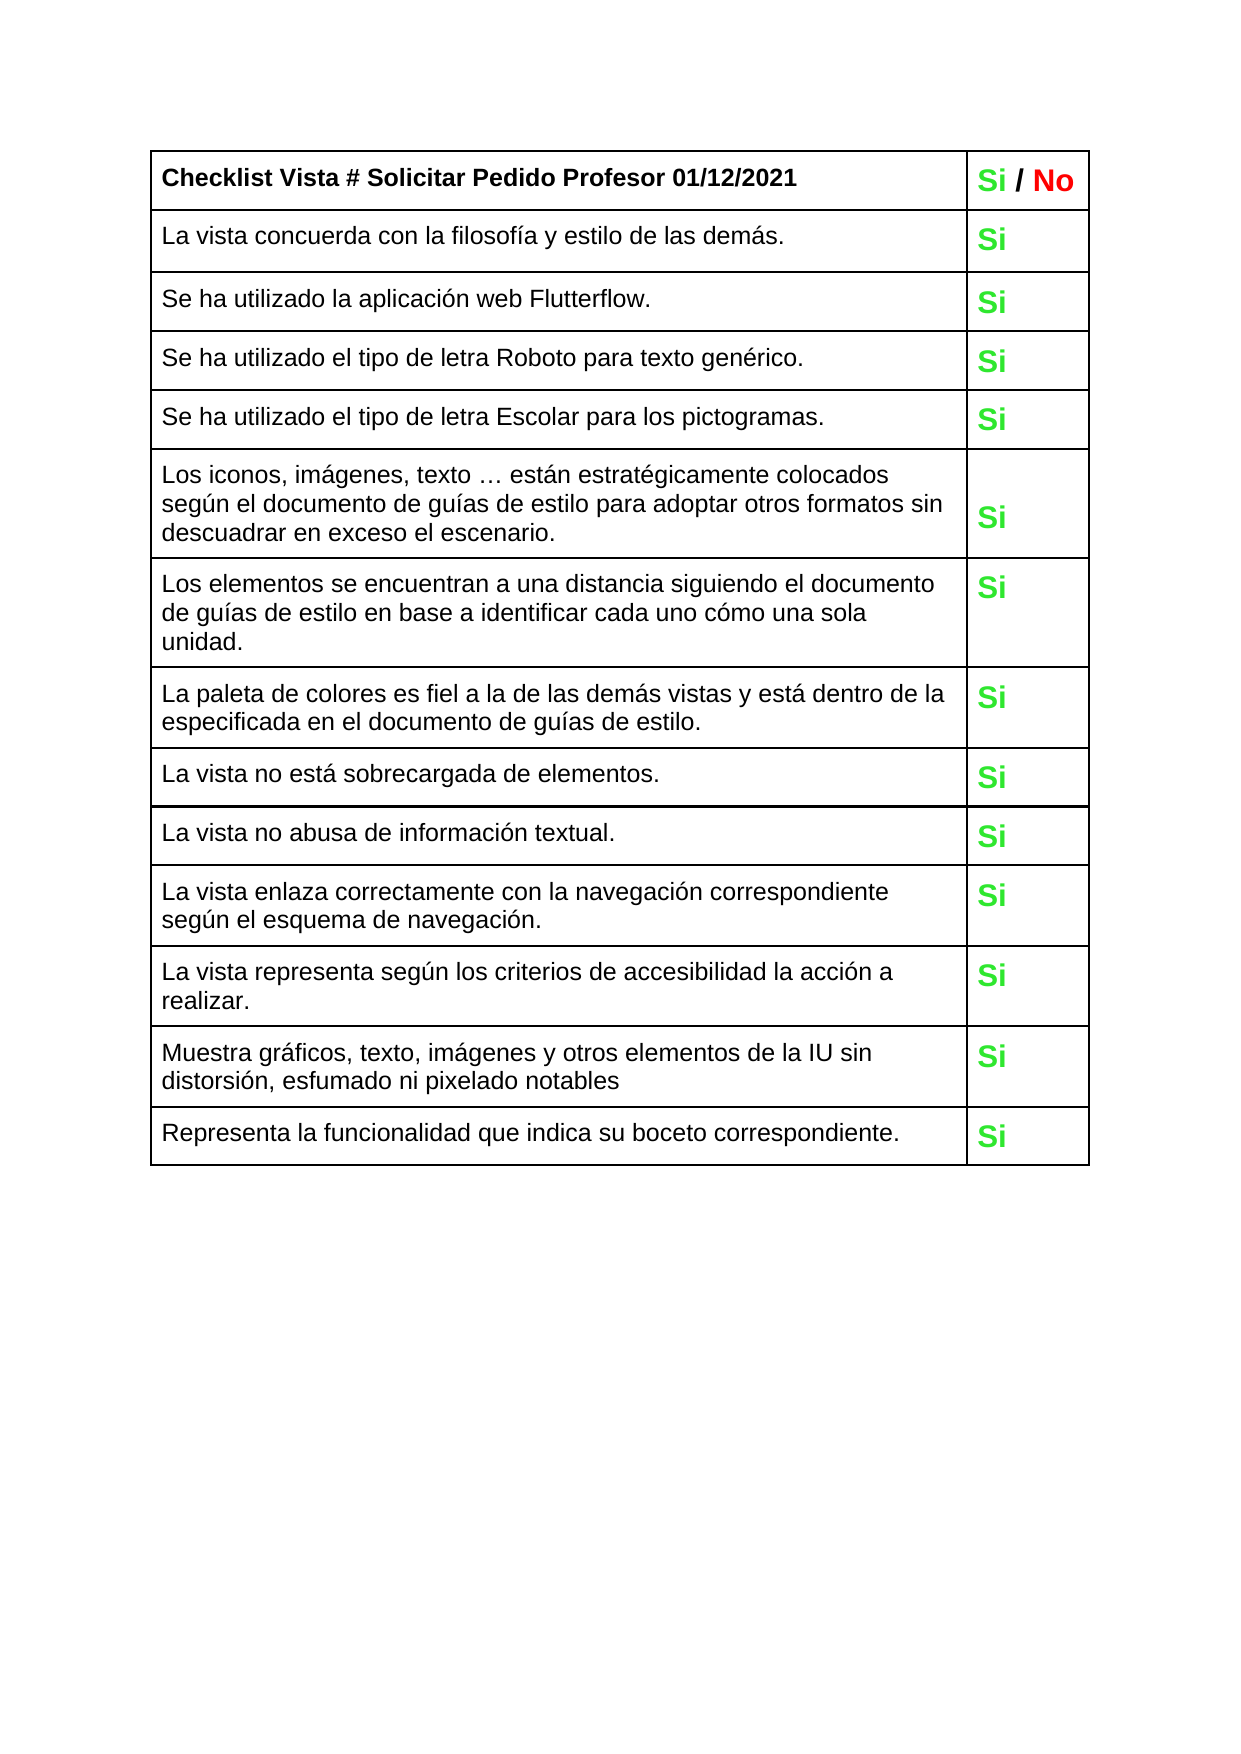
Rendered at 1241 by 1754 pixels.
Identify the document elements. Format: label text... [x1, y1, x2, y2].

table_cell Si [968, 450, 1088, 557]
table_cell La vista enlaza correctamente con la navegación correspondiente según el esquema de navegación. [152, 866, 966, 945]
table_cell Si [968, 391, 1088, 448]
table_cell La vista concuerda con la filosofía y estilo de las demás. [152, 211, 966, 271]
table_cell Representa la funcionalidad que indica su boceto correspondiente. [152, 1108, 966, 1164]
table_cell Si [968, 1027, 1088, 1106]
table_cell Si [968, 808, 1088, 864]
table_cell La vista no abusa de información textual. [152, 808, 966, 864]
table_cell Si [968, 273, 1088, 330]
table_cell Se ha utilizado la aplicación web Flutterflow. [152, 273, 966, 330]
table_cell Se ha utilizado el tipo de letra Roboto para texto genérico. [152, 332, 966, 389]
table_cell Si [968, 559, 1088, 666]
table_cell Si [968, 668, 1088, 747]
table_cell Los iconos, imágenes, texto … están estratégicamente colocados según el documento de guías de estilo para adoptar otros formatos sin descuadrar en exceso el escenario. [152, 450, 966, 557]
table_cell Si [968, 866, 1088, 945]
table_cell Si [968, 947, 1088, 1025]
table_header Checklist Vista # Solicitar Pedido Profesor 01/12/2021 [152, 152, 966, 209]
table_cell La paleta de colores es fiel a la de las demás vistas y está dentro de la especificada en el documento de guías de estilo. [152, 668, 966, 747]
table_cell La vista representa según los criterios de accesibilidad la acción a realizar. [152, 947, 966, 1025]
table_cell Si [968, 1108, 1088, 1164]
table_cell Se ha utilizado el tipo de letra Escolar para los pictogramas. [152, 391, 966, 448]
table_cell La vista no está sobrecargada de elementos. [152, 749, 966, 805]
table_cell Si [968, 211, 1088, 271]
table_cell Si [968, 749, 1088, 805]
table_header Si / No [968, 152, 1088, 209]
table_cell Los elementos se encuentran a una distancia siguiendo el documento de guías de estilo en base a identificar cada uno cómo una sola unidad. [152, 559, 966, 666]
table_cell Si [968, 332, 1088, 389]
table_cell Muestra gráficos, texto, imágenes y otros elementos de la IU sin distorsión, esfumado ni pixelado notables [152, 1027, 966, 1106]
